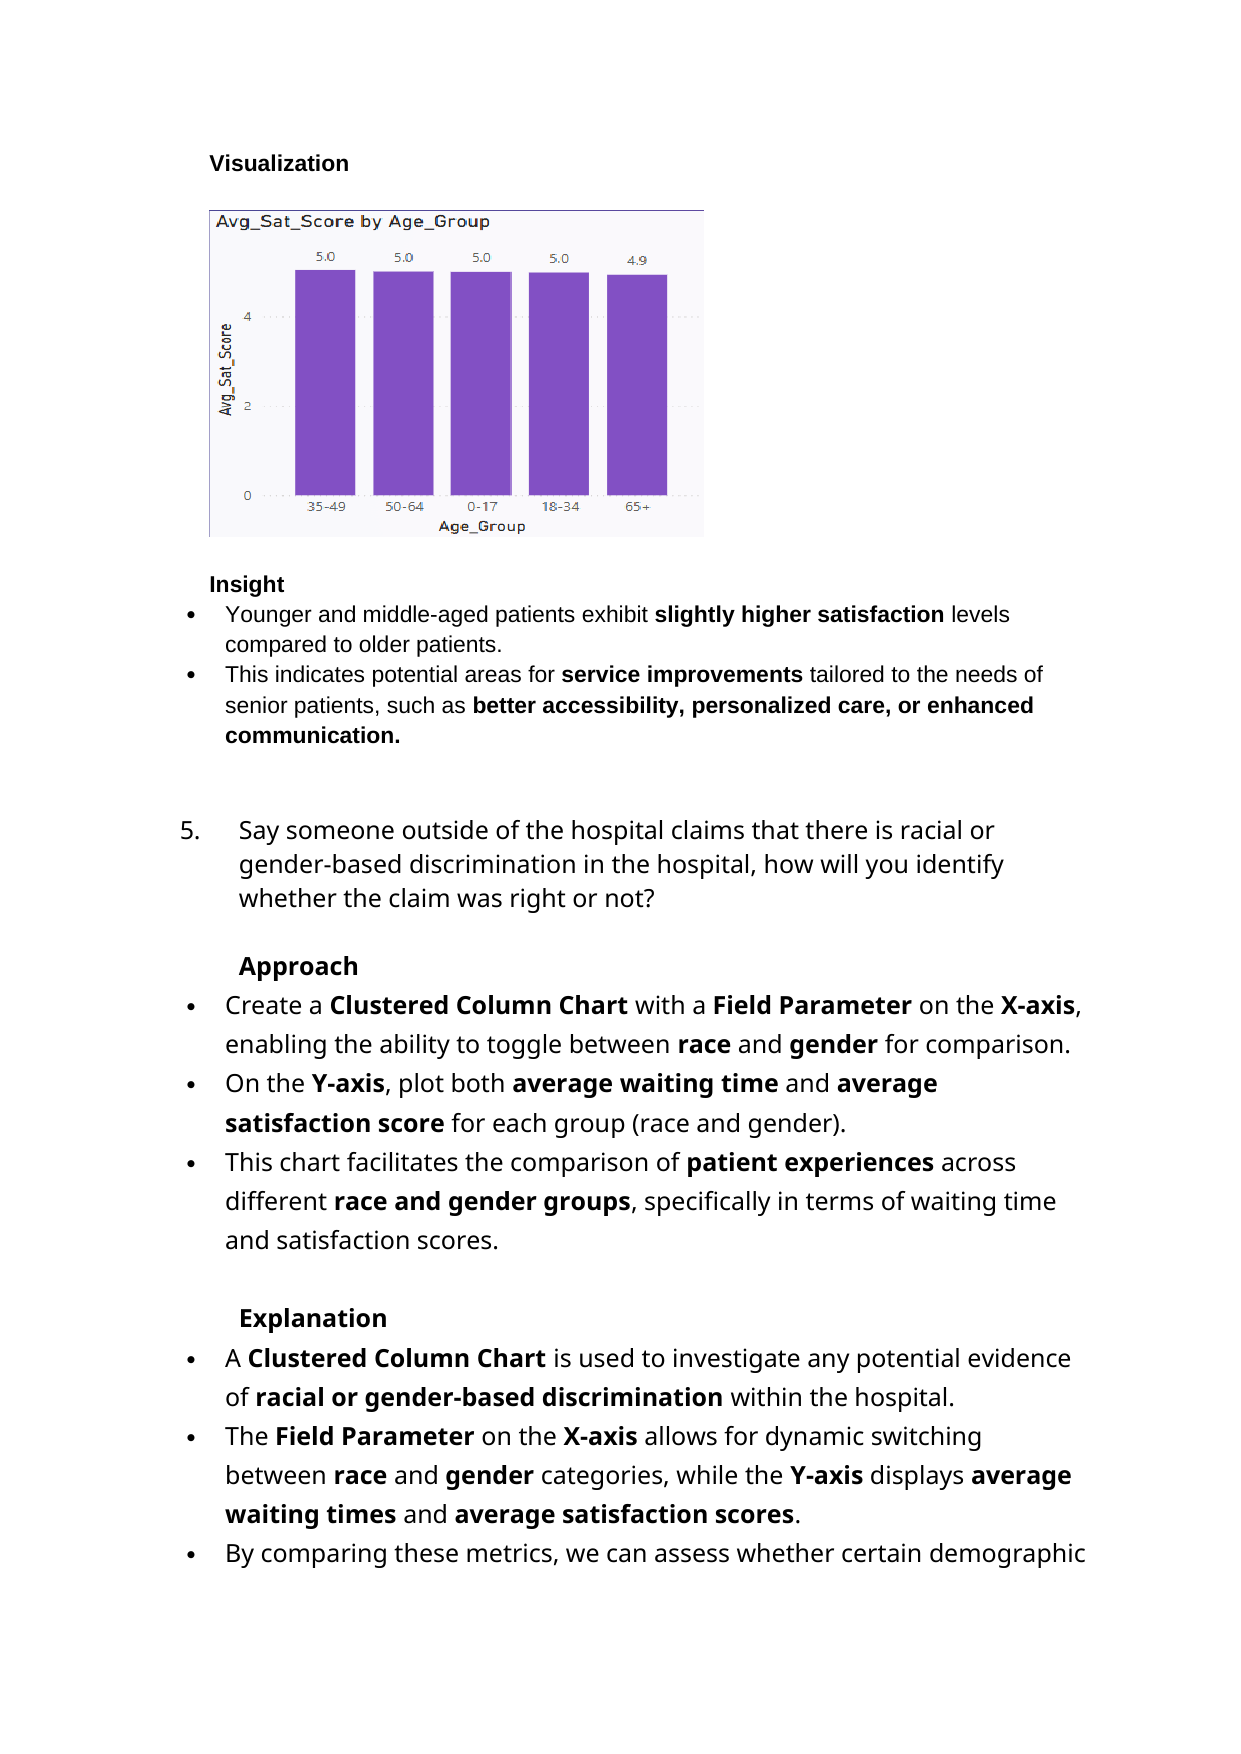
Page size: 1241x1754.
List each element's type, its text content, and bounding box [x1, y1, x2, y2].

list Approach [239, 949, 1090, 983]
list On the Y-axis, plot both average waiting time and average satisfaction score for each group (race and gender). [187, 1066, 1090, 1139]
list This chart facilitates the comparison of patient experiences across different race and gender groups, specifically in terms of waiting time and satisfaction scores. [187, 1144, 1090, 1257]
list This indicates potential areas for service improvements tailored to the needs of senior patients, such as better accessibility, personalized care, or enhanced communication. [187, 661, 1090, 748]
list Create a Clustered Column Chart with a Field Parameter on the X-axis, enabling the ability to toggle between race and gender for comparison. [187, 988, 1090, 1061]
list The Field Parameter on the X-axis allows for dynamic switching between race and gender categories, while the Y-axis displays average waiting times and average satisfaction scores. [187, 1419, 1090, 1531]
list Younger and middle-aged patients exhibit slightly higher satisfaction levels compared to older patients. [187, 601, 1090, 657]
picture [209, 210, 704, 537]
list Visualization [209, 150, 1090, 176]
list Say someone outside of the hospital claims that there is racial or gender-based discrimination in the hospital, how will you identify whether the claim was right or not? [179, 812, 1090, 914]
list A Clustered Column Chart is used to investigate any potential evidence of racial or gender-based discrimination within the hospital. [187, 1340, 1090, 1413]
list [187, 1536, 1090, 1570]
list Insight [209, 571, 1090, 597]
list Explanation [239, 1301, 1090, 1335]
